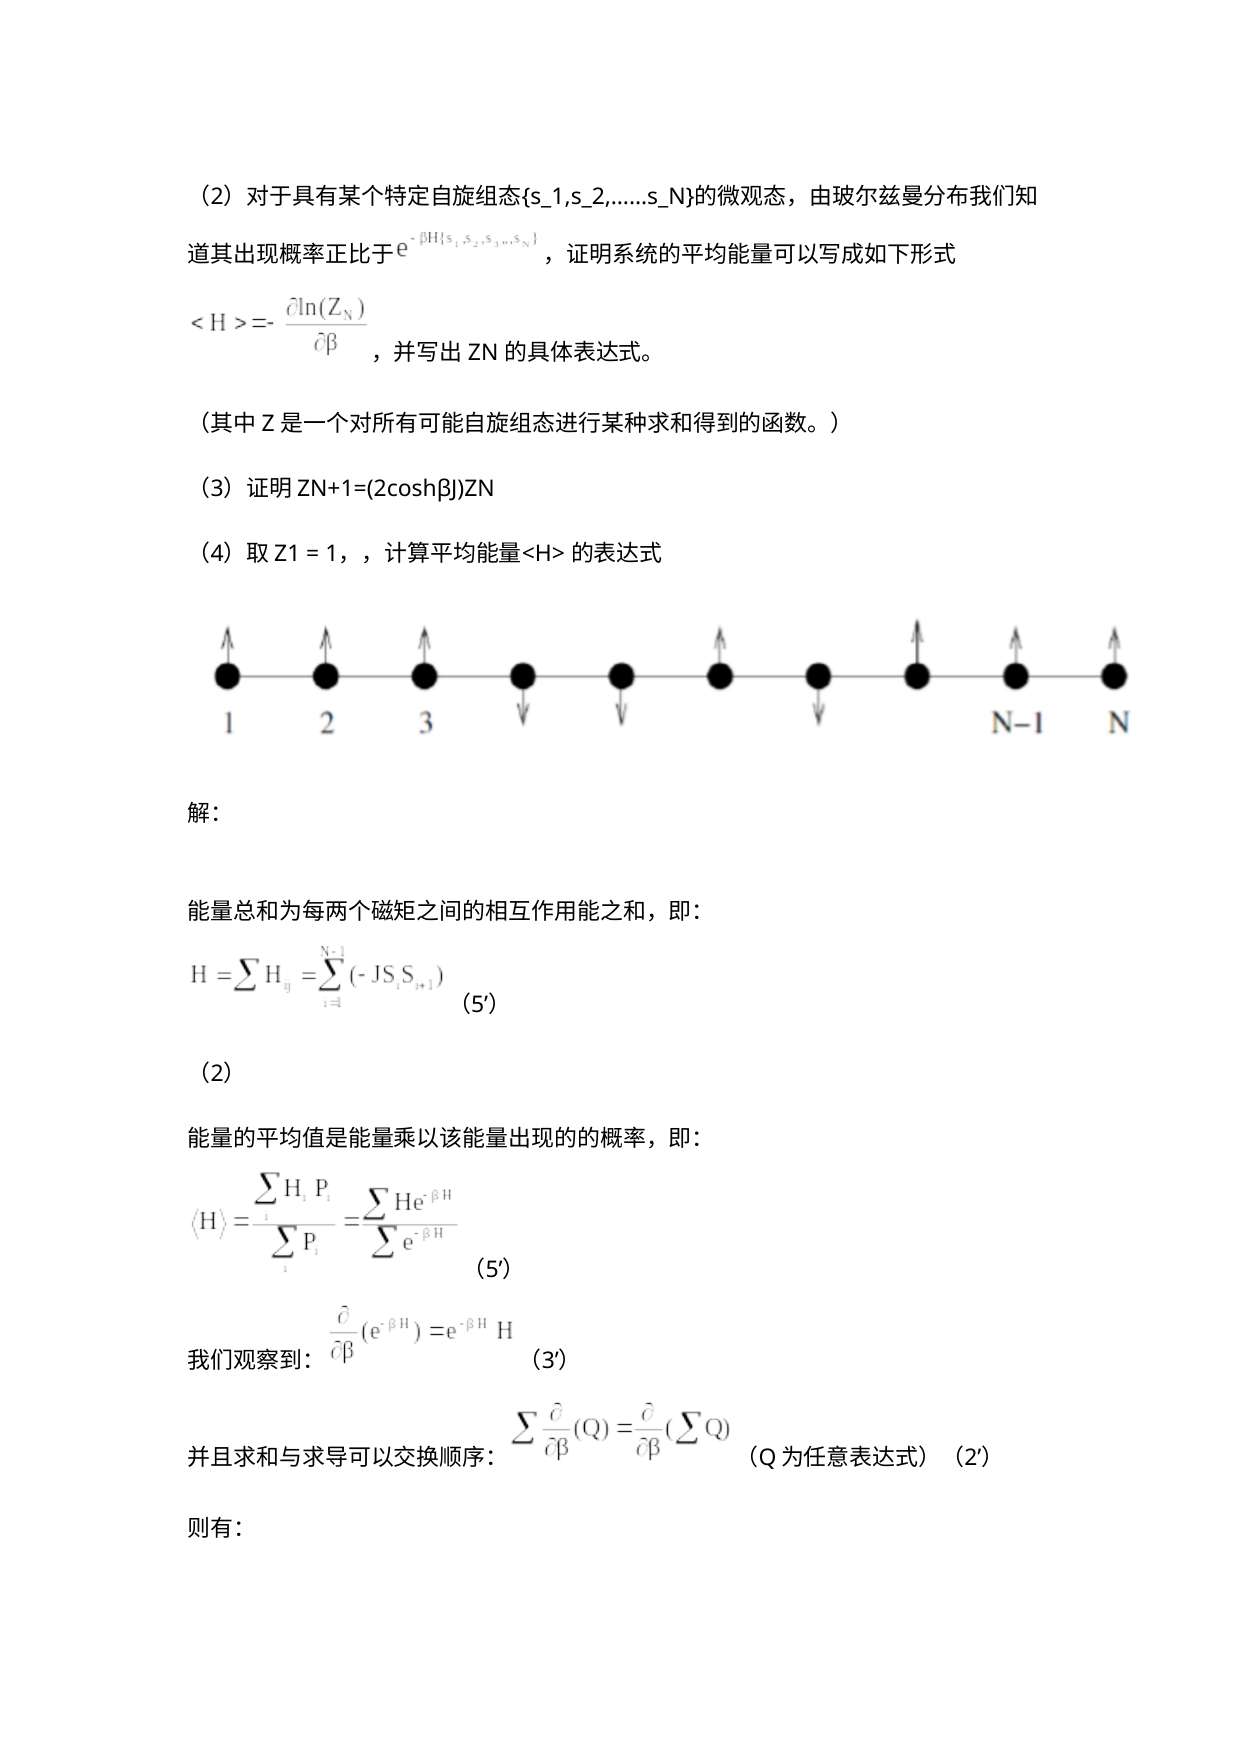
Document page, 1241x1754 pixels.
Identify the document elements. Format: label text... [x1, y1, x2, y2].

text 并且求和与求导可以交换顺序：（Q为任意表达式）（2’） [187, 1397, 1053, 1494]
text （5’） [187, 1169, 1053, 1299]
text （2）对于具有某个特定自旋组态{s_1,s_2,……s_N}的微观态，由玻尔兹曼分布我们知道其出现概率正比于，证明系统的平均能量可以写成如下形式，并写出 ZN 的具体表达式。 [187, 162, 1053, 389]
text （3）证明ZN+1=(2coshβJ)ZN [187, 454, 1053, 519]
text （4）取Z1 = 1，，计算平均能量<H> 的表达式 [187, 519, 1053, 584]
text 能量的平均值是能量乘以该能量出现的的概率，即： [187, 1104, 1053, 1169]
text 则有： [187, 1494, 1053, 1559]
text （2） [187, 1039, 1053, 1104]
text 我们观察到：（3’） [187, 1299, 1053, 1397]
text 解： [187, 779, 1053, 844]
text （其中 Z 是一个对所有可能自旋组态进行某种求和得到的函数。） [187, 389, 1053, 454]
picture [192, 598, 1156, 771]
text 能量总和为每两个磁矩之间的相互作用能之和，即： [187, 877, 1053, 942]
text （5’） [187, 942, 1053, 1039]
